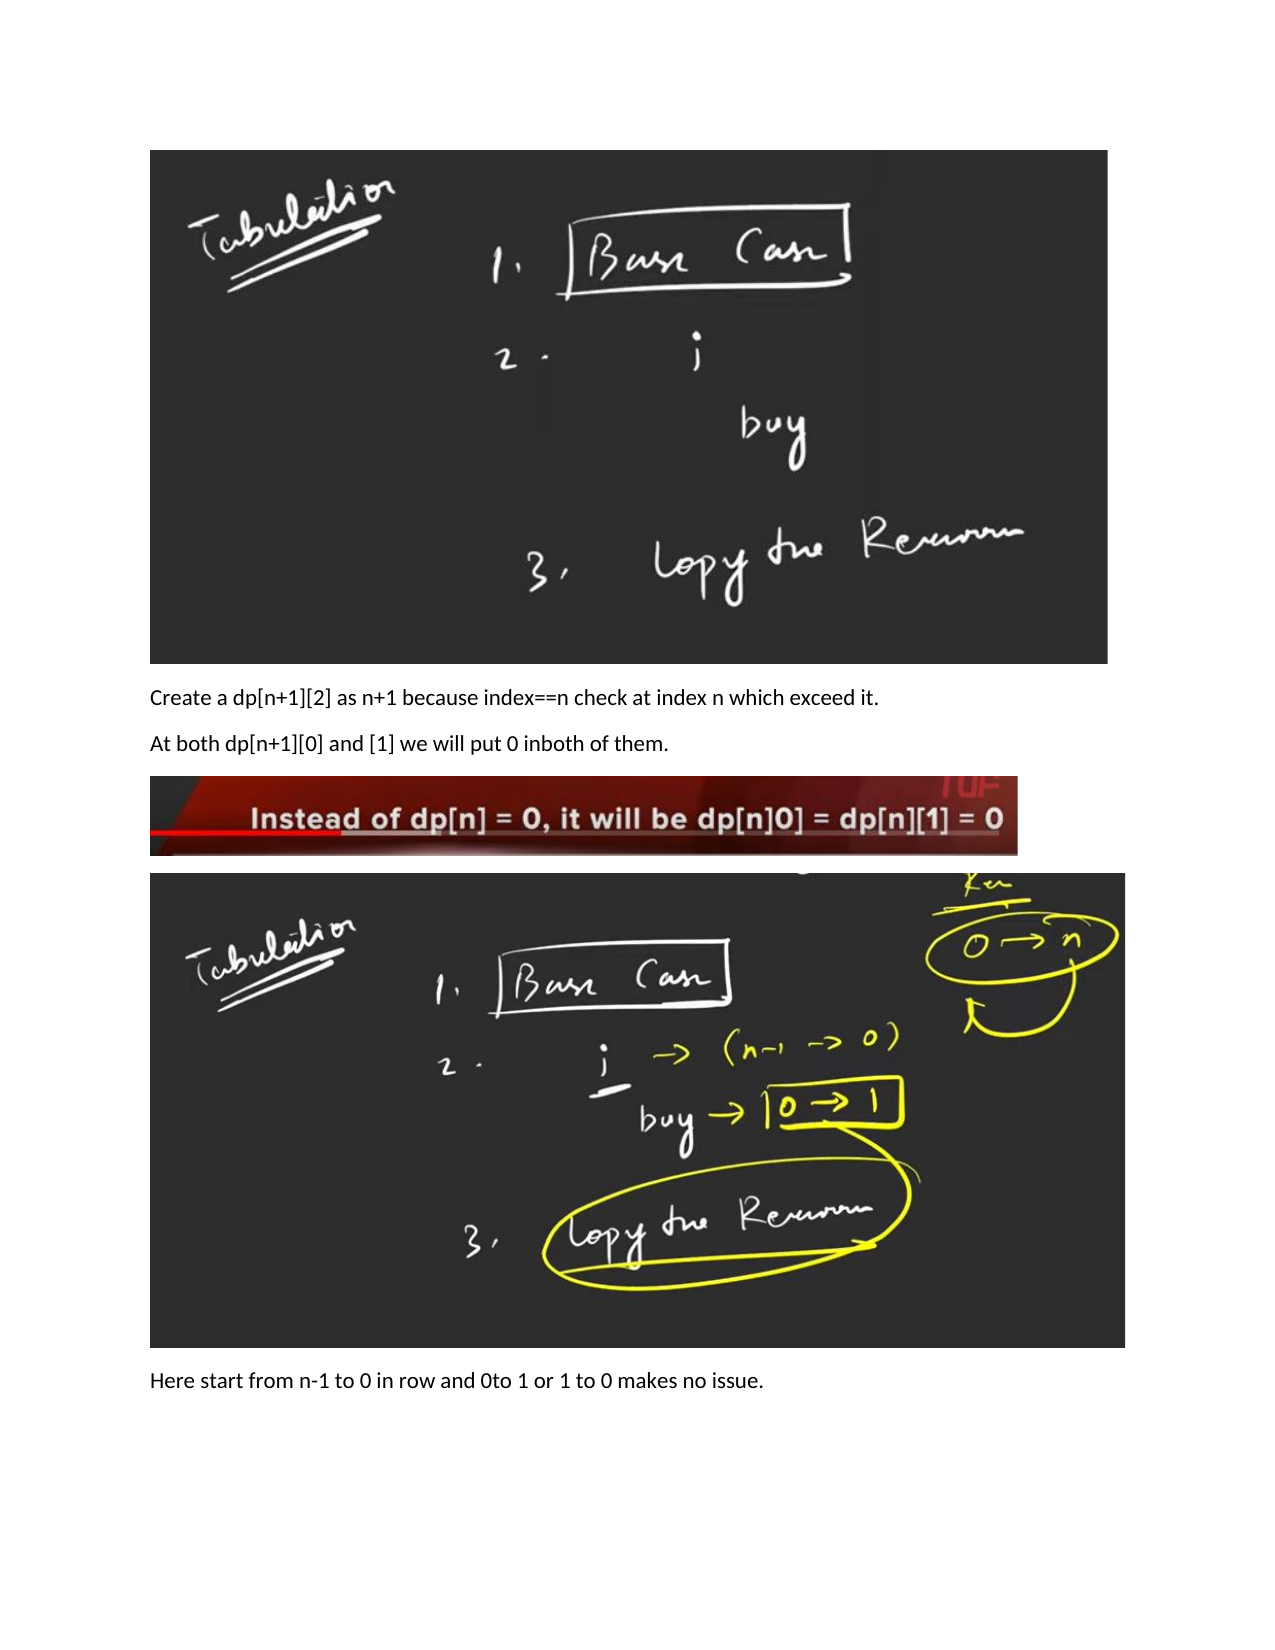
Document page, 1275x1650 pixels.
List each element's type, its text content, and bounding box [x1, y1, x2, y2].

picture [150, 776, 1018, 856]
text Here start from n-1 to 0 in row and 0to 1 or 1 to 0 makes no issue. [150, 1366, 1125, 1394]
text At both dp[n+1][0] and [1] we will put 0 inboth of them. [150, 729, 1125, 757]
picture [150, 150, 1108, 664]
text Create a dp[n+1][2] as n+1 because index==n check at index n which exceed it. [150, 683, 1125, 711]
picture [150, 873, 1125, 1348]
